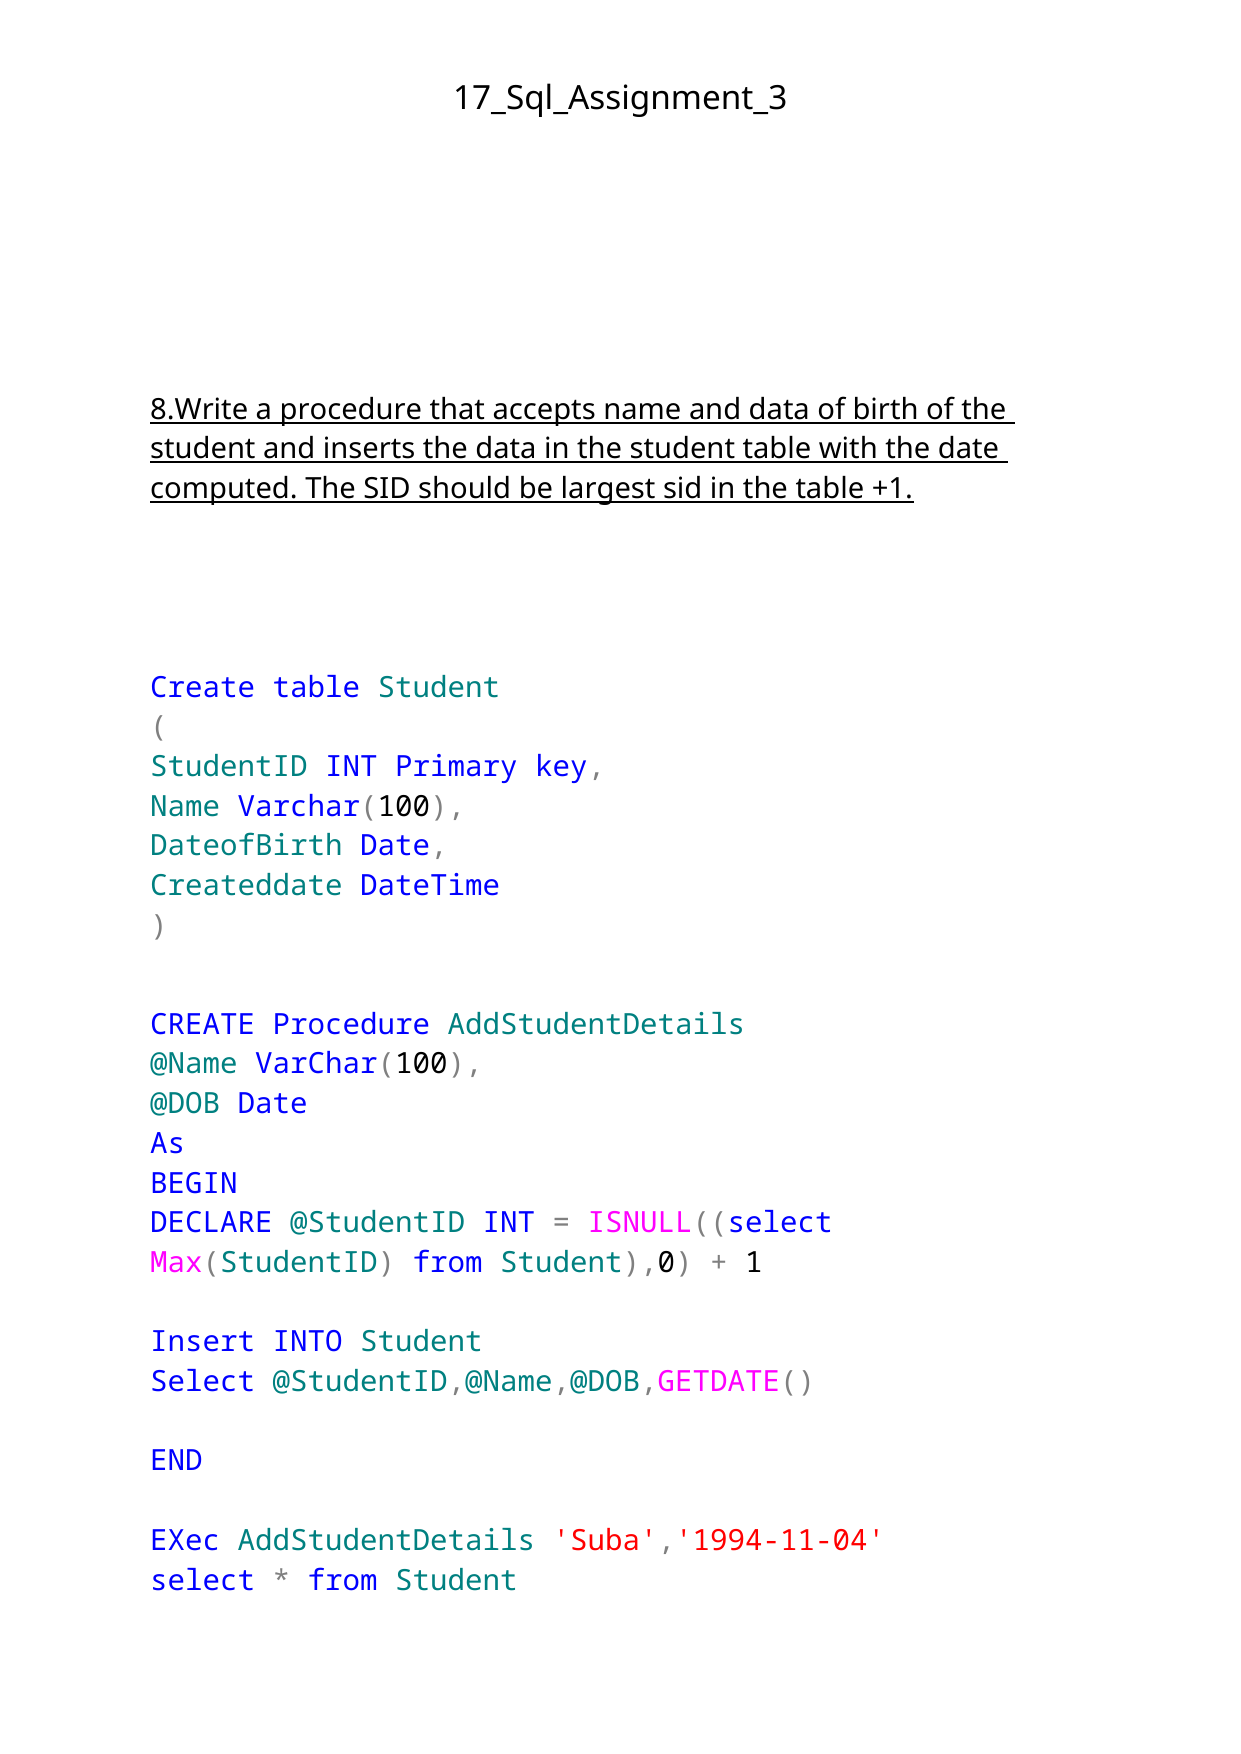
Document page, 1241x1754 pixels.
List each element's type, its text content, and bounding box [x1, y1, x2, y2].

text ) [150, 904, 1090, 944]
text EXec AddStudentDetails 'Suba','1994-11-04' [150, 1519, 1090, 1559]
text As [150, 1122, 1090, 1162]
text BEGIN [150, 1162, 1090, 1202]
text @Name VarChar(100), [150, 1043, 1090, 1082]
text Create table Student [150, 666, 1090, 706]
text END [150, 1440, 1090, 1479]
text ( [150, 706, 1090, 745]
text Insert INTO Student [150, 1321, 1090, 1360]
text DateofBirth Date, [150, 824, 1090, 864]
text CREATE Procedure AddStudentDetails [150, 1003, 1090, 1043]
text Createddate DateTime [150, 864, 1090, 904]
text StudentID INT Primary key, [150, 745, 1090, 785]
text 8.Write a procedure that accepts name and data of birth of the student and inserts the data in the student table with the date computed. The SID should be largest sid in the table +1. [150, 388, 1090, 507]
text DECLARE @StudentID INT = ISNULL((select Max(StudentID) from Student),0) + 1 [150, 1202, 1090, 1281]
text @DOB Date [150, 1082, 1090, 1122]
text Name Varchar(100), [150, 785, 1090, 824]
text Select @StudentID,@Name,@DOB,GETDATE() [150, 1360, 1090, 1400]
text select * from Student [150, 1559, 1090, 1598]
